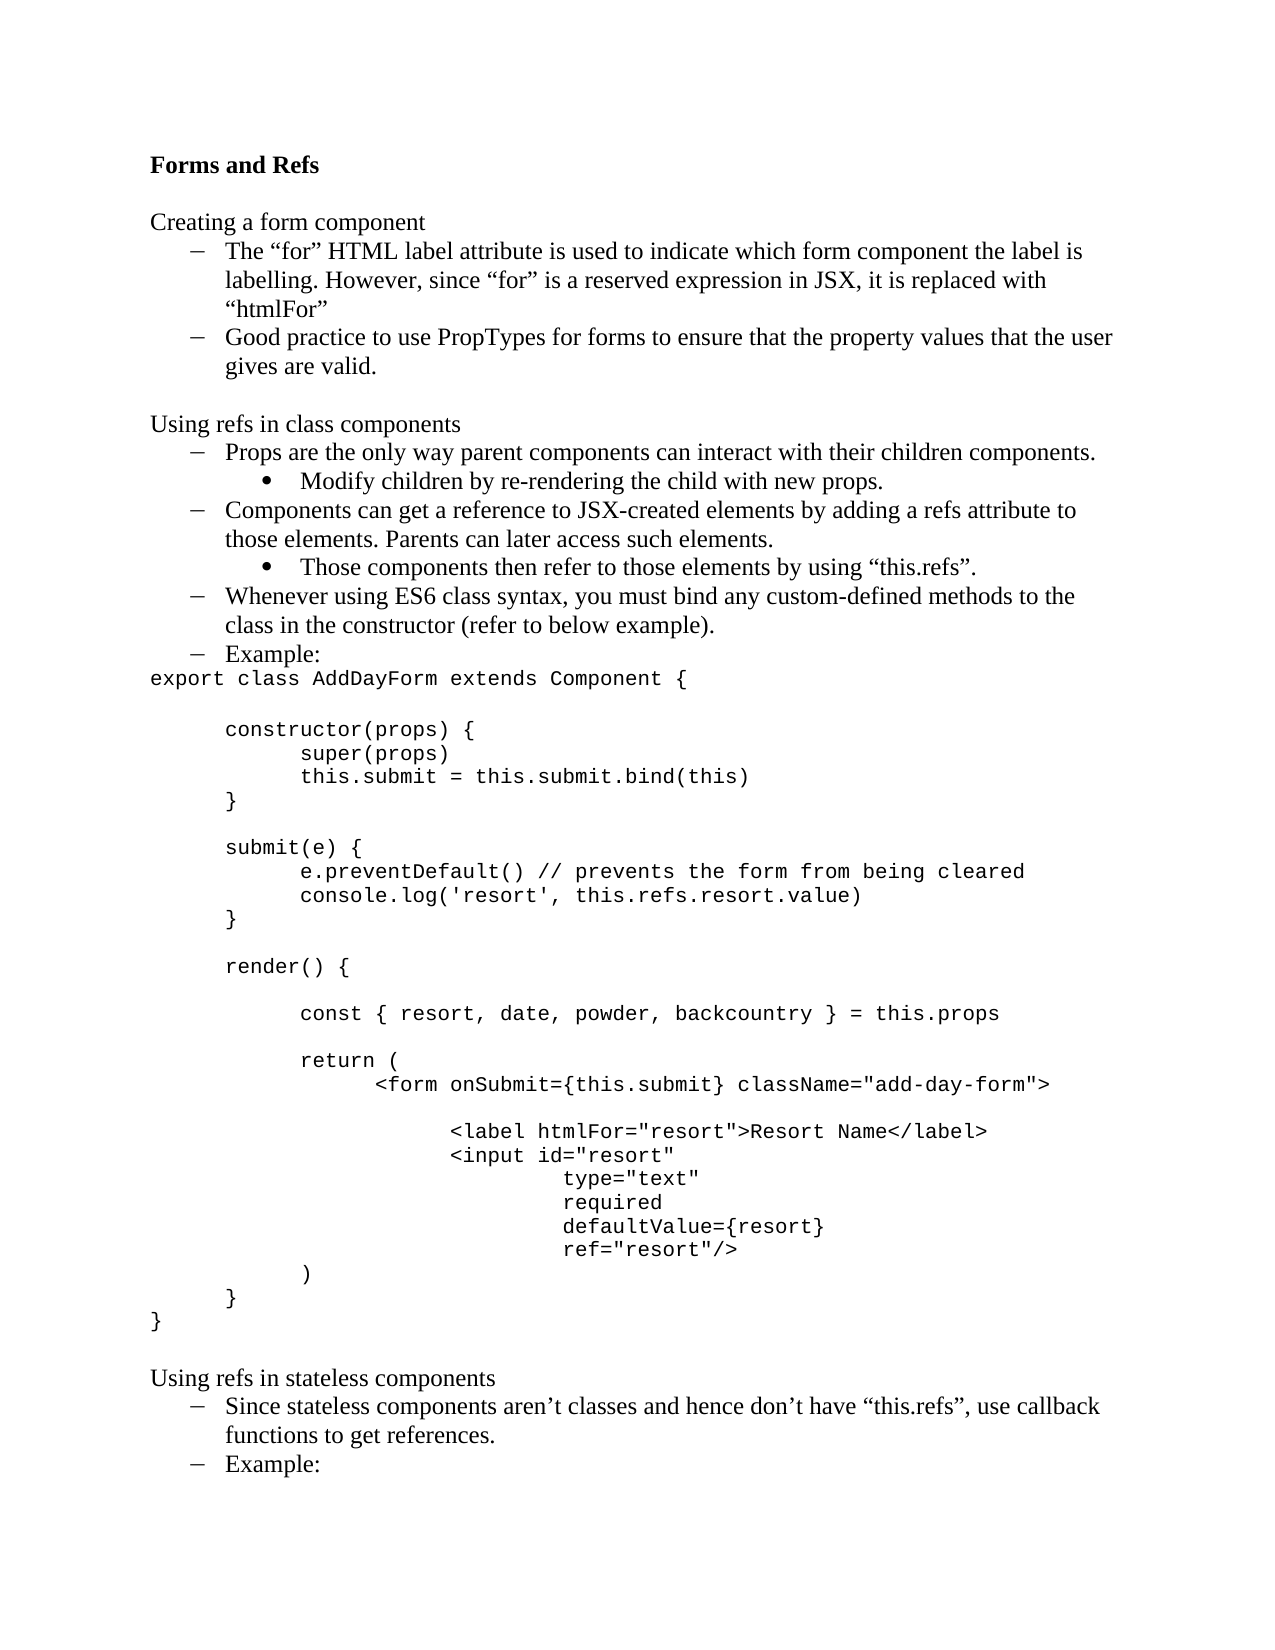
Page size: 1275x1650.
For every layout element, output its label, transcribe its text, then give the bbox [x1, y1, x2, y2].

text <label htmlFor="resort">Resort Name</label> [150, 1121, 1125, 1145]
list Since stateless components aren’t classes and hence don’t have “this.refs”, use callback functions to get references. [187, 1391, 1125, 1449]
text } [150, 908, 1125, 932]
text console.log('resort', this.refs.resort.value) [150, 885, 1125, 908]
text } [150, 790, 1125, 814]
text return ( [150, 1050, 1125, 1074]
list Components can get a reference to JSX-created elements by adding a refs attribute to those elements. Parents can later access such elements. [187, 495, 1125, 552]
text } [150, 1287, 1125, 1310]
text required [150, 1192, 1125, 1216]
text super(props) [150, 743, 1125, 766]
text <input id="resort" [150, 1145, 1125, 1168]
list Modify children by re-rendering the child with new props. [262, 466, 1125, 495]
text ref="resort"/> [150, 1239, 1125, 1263]
text ) [225, 1263, 1125, 1287]
list Whenever using ES6 class syntax, you must bind any custom-defined methods to the class in the constructor (refer to below example). [187, 581, 1125, 639]
text Using refs in class components [150, 409, 1125, 437]
text <form onSubmit={this.submit} className="add-day-form"> [150, 1074, 1125, 1097]
list Props are the only way parent components can interact with their children components. [187, 437, 1125, 466]
text Using refs in stateless components [150, 1363, 1125, 1391]
list The “for” HTML label attribute is used to indicate which form component the label is labelling. However, since “for” is a reserved expression in JSX, it is replaced with “htmlFor” [187, 236, 1125, 322]
text constructor(props) { [150, 719, 1125, 743]
text export class AddDayForm extends Component { [150, 667, 1125, 691]
list Those components then refer to those elements by using “this.refs”. [262, 552, 1125, 581]
list Good practice to use PropTypes for forms to ensure that the property values that the user gives are valid. [187, 322, 1125, 380]
text type="text" [150, 1168, 1125, 1192]
text this.submit = this.submit.bind(this) [150, 766, 1125, 790]
text } [150, 1310, 1125, 1334]
text Forms and Refs [150, 150, 1125, 179]
text submit(e) { [150, 837, 1125, 861]
text Creating a form component [150, 207, 1125, 236]
text e.preventDefault() // prevents the form from being cleared [150, 861, 1125, 885]
list Example: [187, 639, 1125, 667]
text const { resort, date, powder, backcountry } = this.props [150, 1003, 1125, 1027]
list Example: [187, 1449, 1125, 1478]
text render() { [150, 956, 1125, 979]
text defaultValue={resort} [150, 1216, 1125, 1239]
